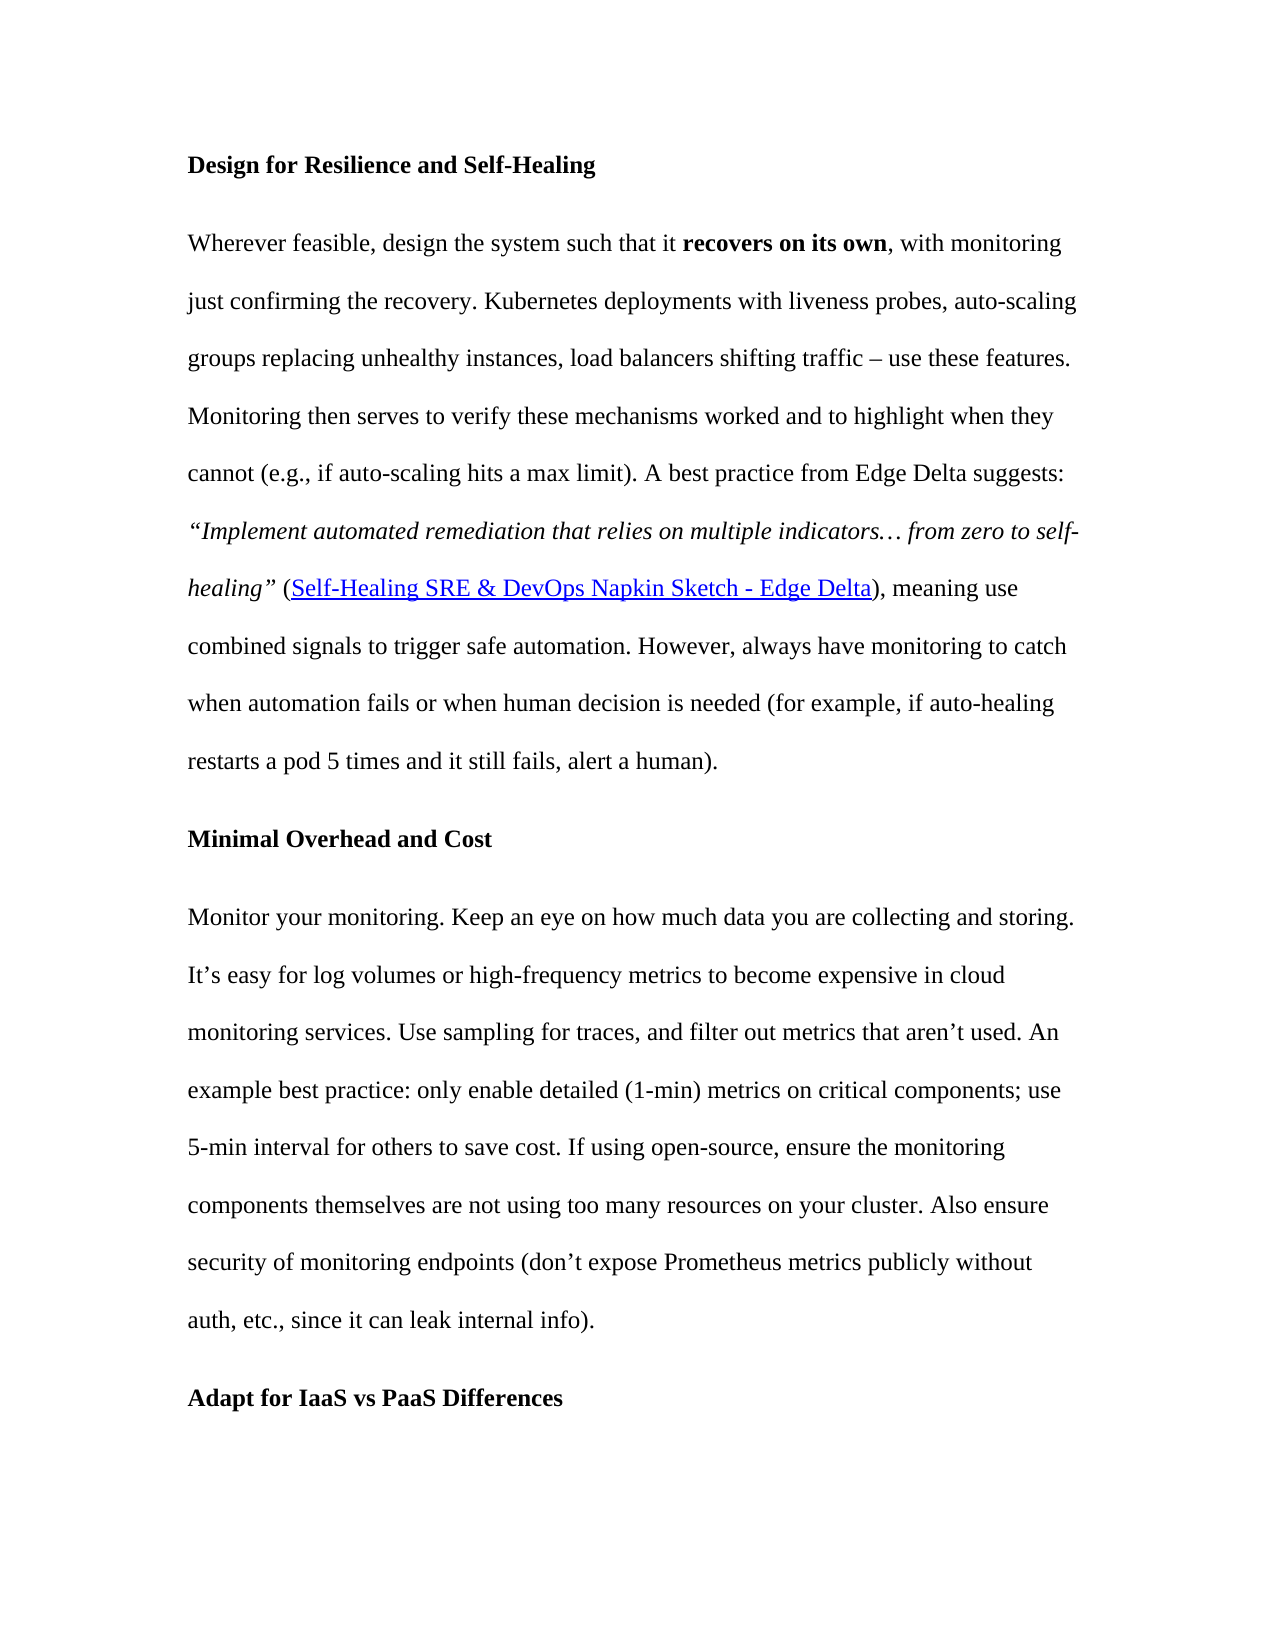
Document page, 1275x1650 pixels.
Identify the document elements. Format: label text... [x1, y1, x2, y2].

text Adapt for IaaS vs PaaS Differences [187, 1383, 1087, 1412]
text Design for Resilience and Self-Healing [187, 150, 1087, 179]
text Monitor your monitoring. Keep an eye on how much data you are collecting and storing. It’s easy for log volumes or high-frequency metrics to become expensive in cloud monitoring services. Use sampling for traces, and filter out metrics that aren’t used. An example best practice: only enable detailed (1-min) metrics on critical components; use 5-min interval for others to save cost. If using open-source, ensure the monitoring components themselves are not using too many resources on your cluster. Also ensure security of monitoring endpoints (don’t expose Prometheus metrics publicly without auth, etc., since it can leak internal info). [187, 902, 1087, 1334]
text Minimal Overhead and Cost [187, 824, 1087, 853]
text Wherever feasible, design the system such that it recovers on its own, with monitoring just confirming the recovery. Kubernetes deployments with liveness probes, auto-scaling groups replacing unhealthy instances, load balancers shifting traffic – use these features. Monitoring then serves to verify these mechanisms worked and to highlight when they cannot (e.g., if auto-scaling hits a max limit). A best practice from Edge Delta suggests: “Implement automated remediation that relies on multiple indicators… from zero to self-healing” (Self-Healing SRE & DevOps Napkin Sketch - Edge Delta), meaning use combined signals to trigger safe automation. However, always have monitoring to catch when automation fails or when human decision is needed (for example, if auto-healing restarts a pod 5 times and it still fails, alert a human). [187, 228, 1087, 774]
